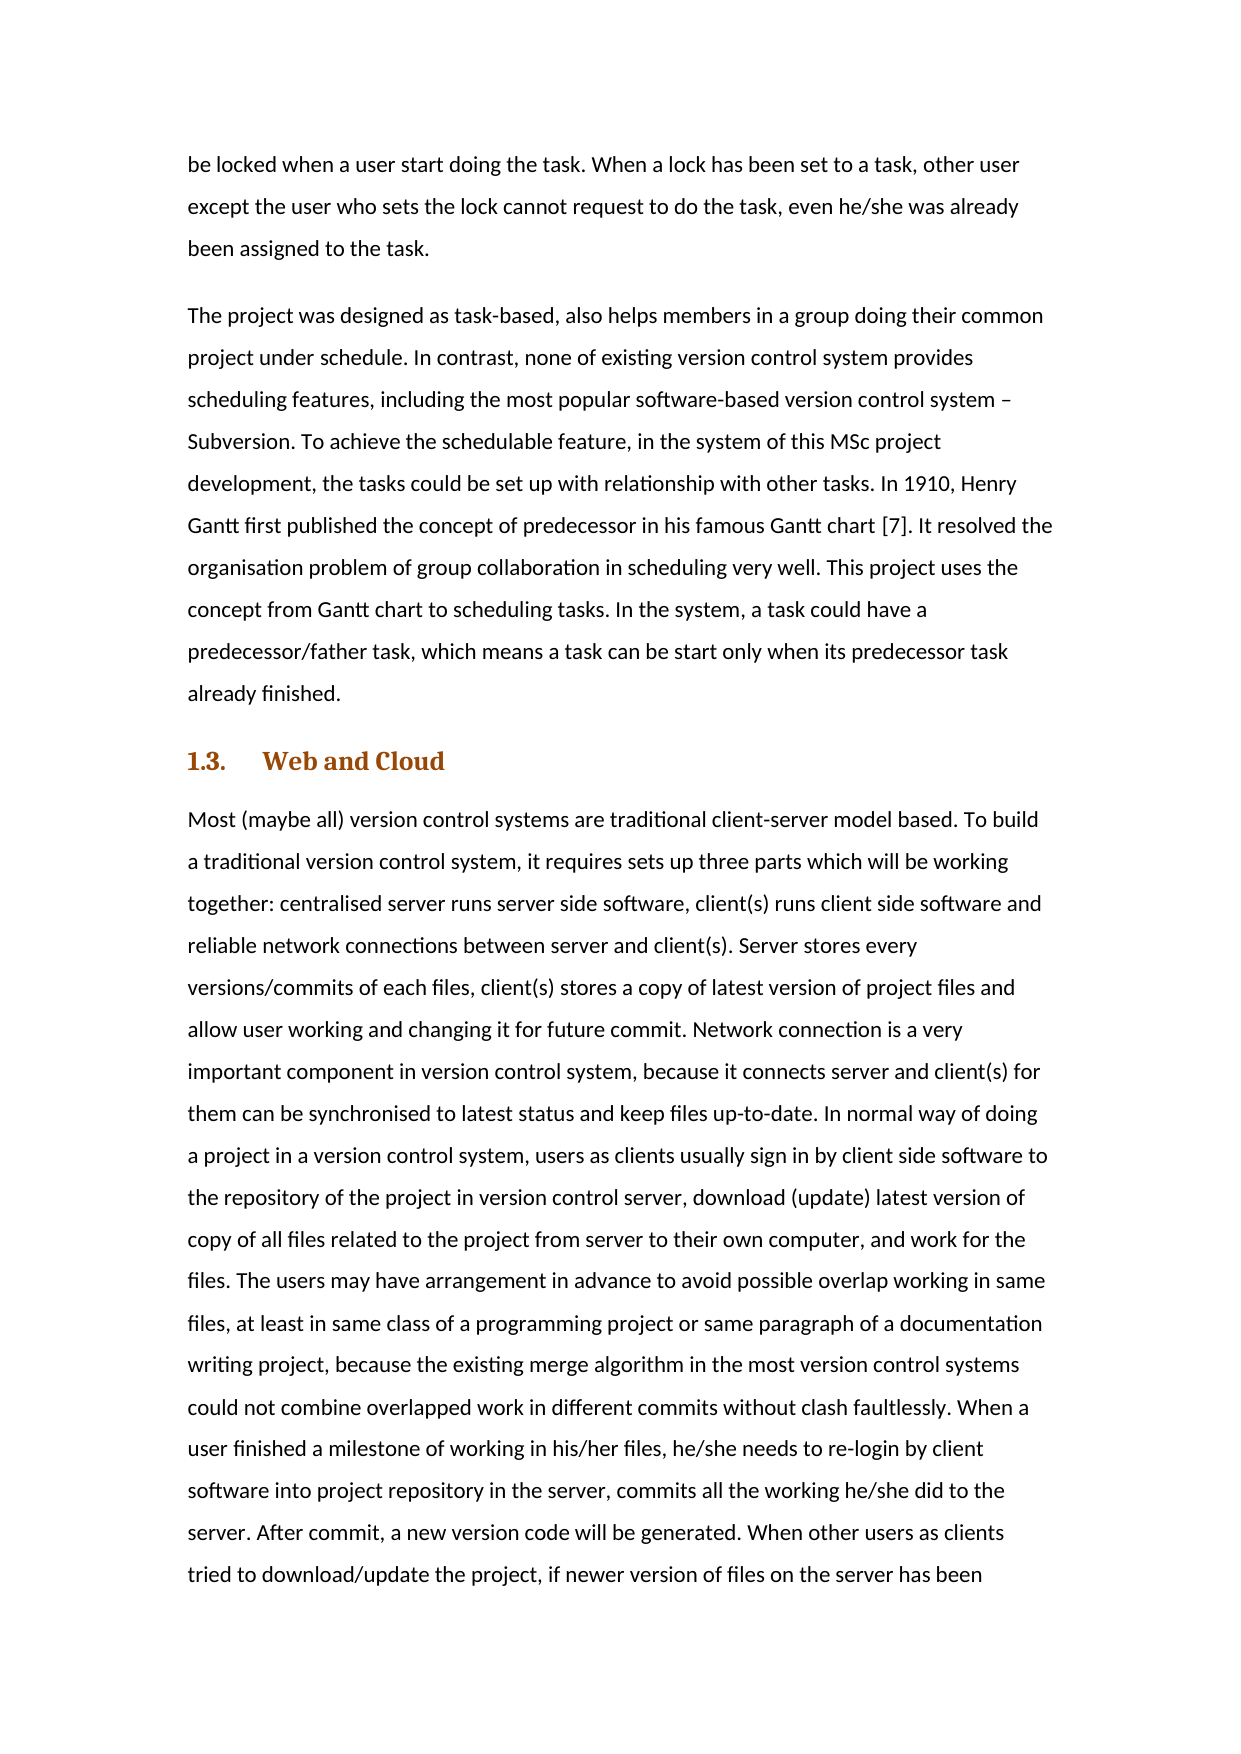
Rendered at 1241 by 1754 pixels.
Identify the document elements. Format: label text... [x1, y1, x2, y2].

text The project was designed as task-based, also helps members in a group doing their common project under schedule. In contrast, none of existing version control system provides scheduling features, including the most popular software-based version control system – Subversion. To achieve the schedulable feature, in the system of this MSc project development, the tasks could be set up with relationship with other tasks. In 1910, Henry Gantt first published the concept of predecessor in his famous Gantt chart. It resolved the organisation problem of group collaboration in scheduling very well. This project uses the concept from Gantt chart to scheduling tasks. In the system, a task could have a predecessor/father task, which means a task can be start only when its predecessor task already finished. [187, 301, 1053, 707]
subtitle Web and Cloud [187, 746, 1053, 777]
